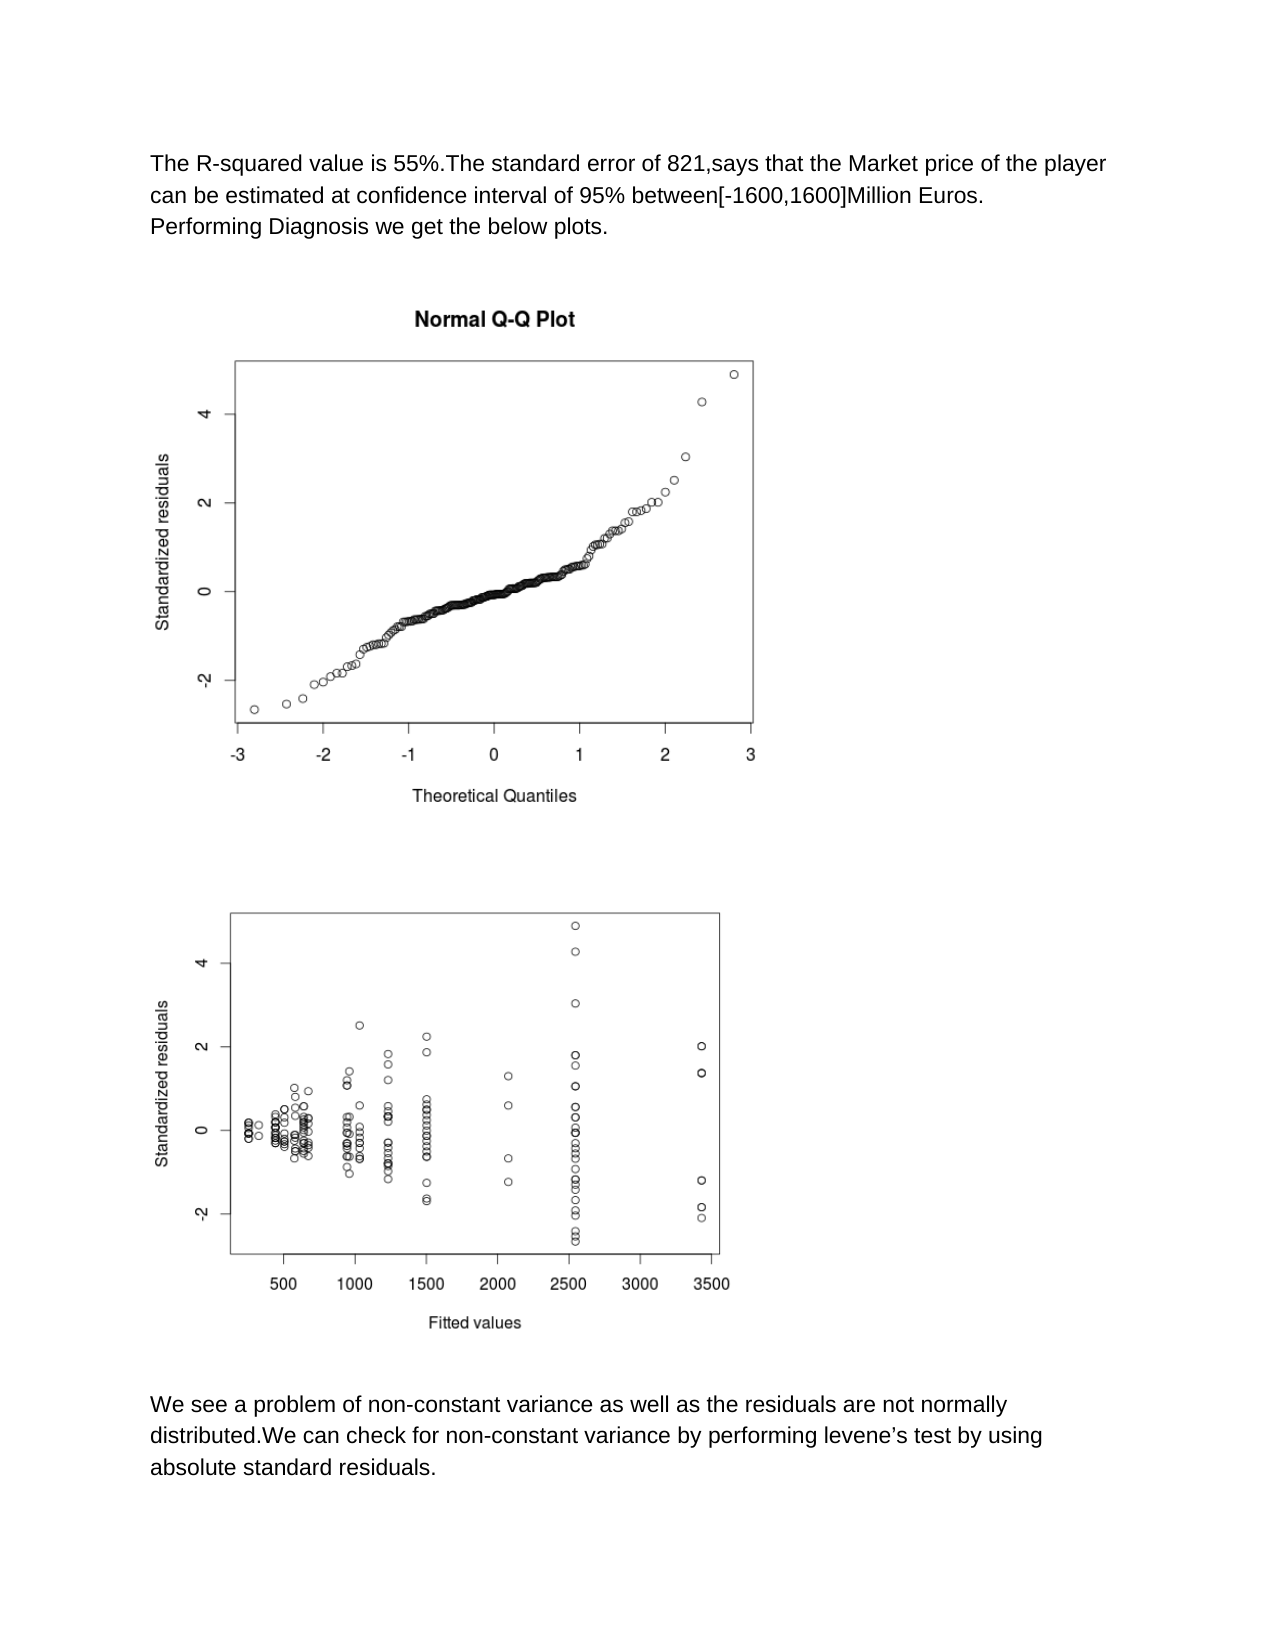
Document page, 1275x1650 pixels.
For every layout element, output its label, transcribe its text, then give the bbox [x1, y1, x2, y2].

picture [150, 276, 797, 829]
text The R-squared value is 55%.The standard error of 821,says that the Market price of the player can be estimated at confidence interval of 95% between[-1600,1600]Million Euros. [150, 150, 1125, 208]
text Performing Diagnosis we get the below plots. [150, 213, 1125, 239]
text We see a problem of non-constant variance as well as the residuals are not normally distributed.We can check for non-constant variance by performing levene’s test by using absolute standard residuals. [150, 1391, 1125, 1480]
picture [150, 833, 761, 1354]
